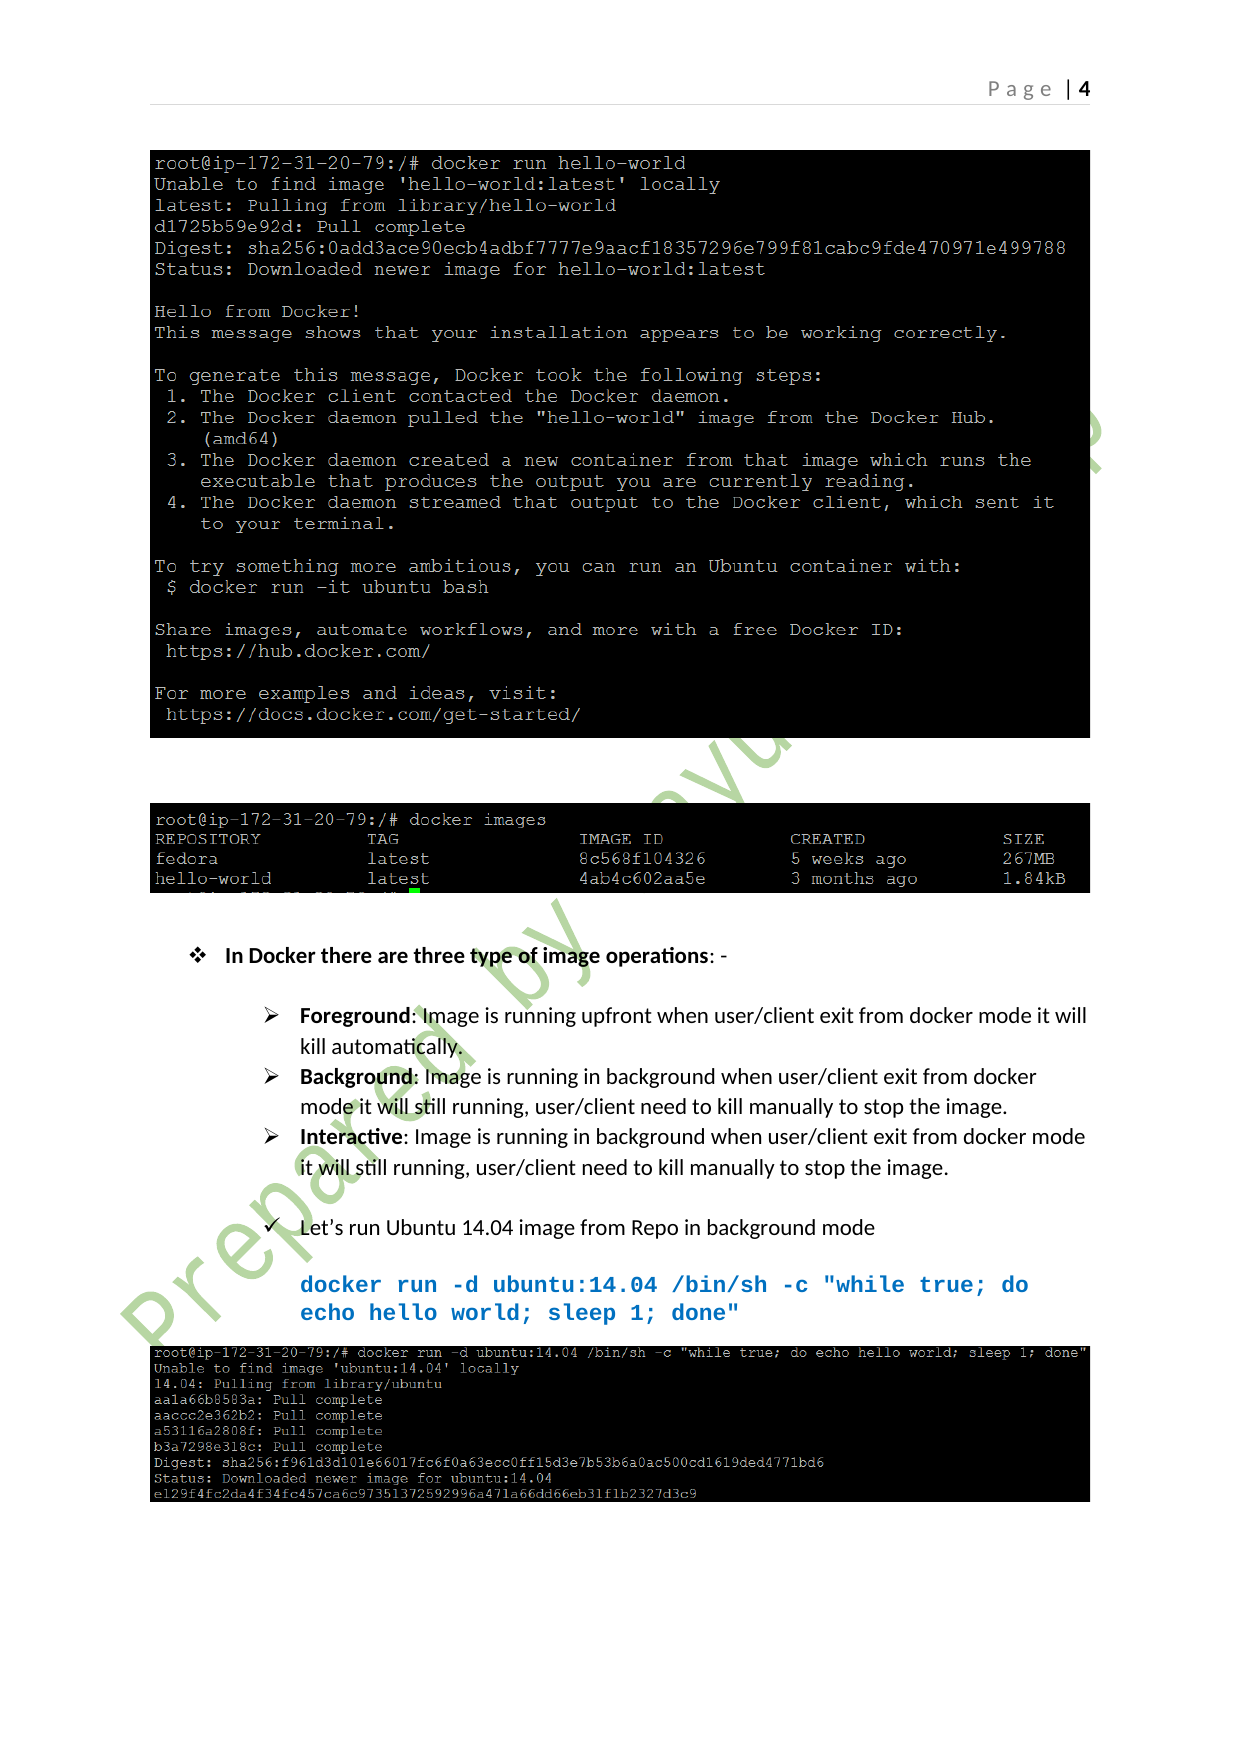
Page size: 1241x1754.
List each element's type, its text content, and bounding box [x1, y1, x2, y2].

picture [150, 1346, 1091, 1502]
list docker run -d ubuntu:14.04 /bin/sh -c "while true; do echo hello world; sleep 1; done" [300, 1273, 1090, 1327]
list Let’s run Ubuntu 14.04 image from Repo in background mode [262, 1213, 1090, 1241]
picture [150, 803, 1091, 893]
list Background: Image is running in background when user/client exit from docker mode it will still running, user/client need to kill manually to stop the image. [262, 1062, 1090, 1120]
list Foreground: Image is running upfront when user/client exit from docker mode it will kill automatically. [262, 1002, 1090, 1060]
list Interactive: Image is running in background when user/client exit from docker mode it will still running, user/client need to kill manually to stop the image. [262, 1122, 1090, 1181]
picture [150, 150, 1091, 738]
list In Docker there are three type of image operations: - [187, 941, 1090, 969]
